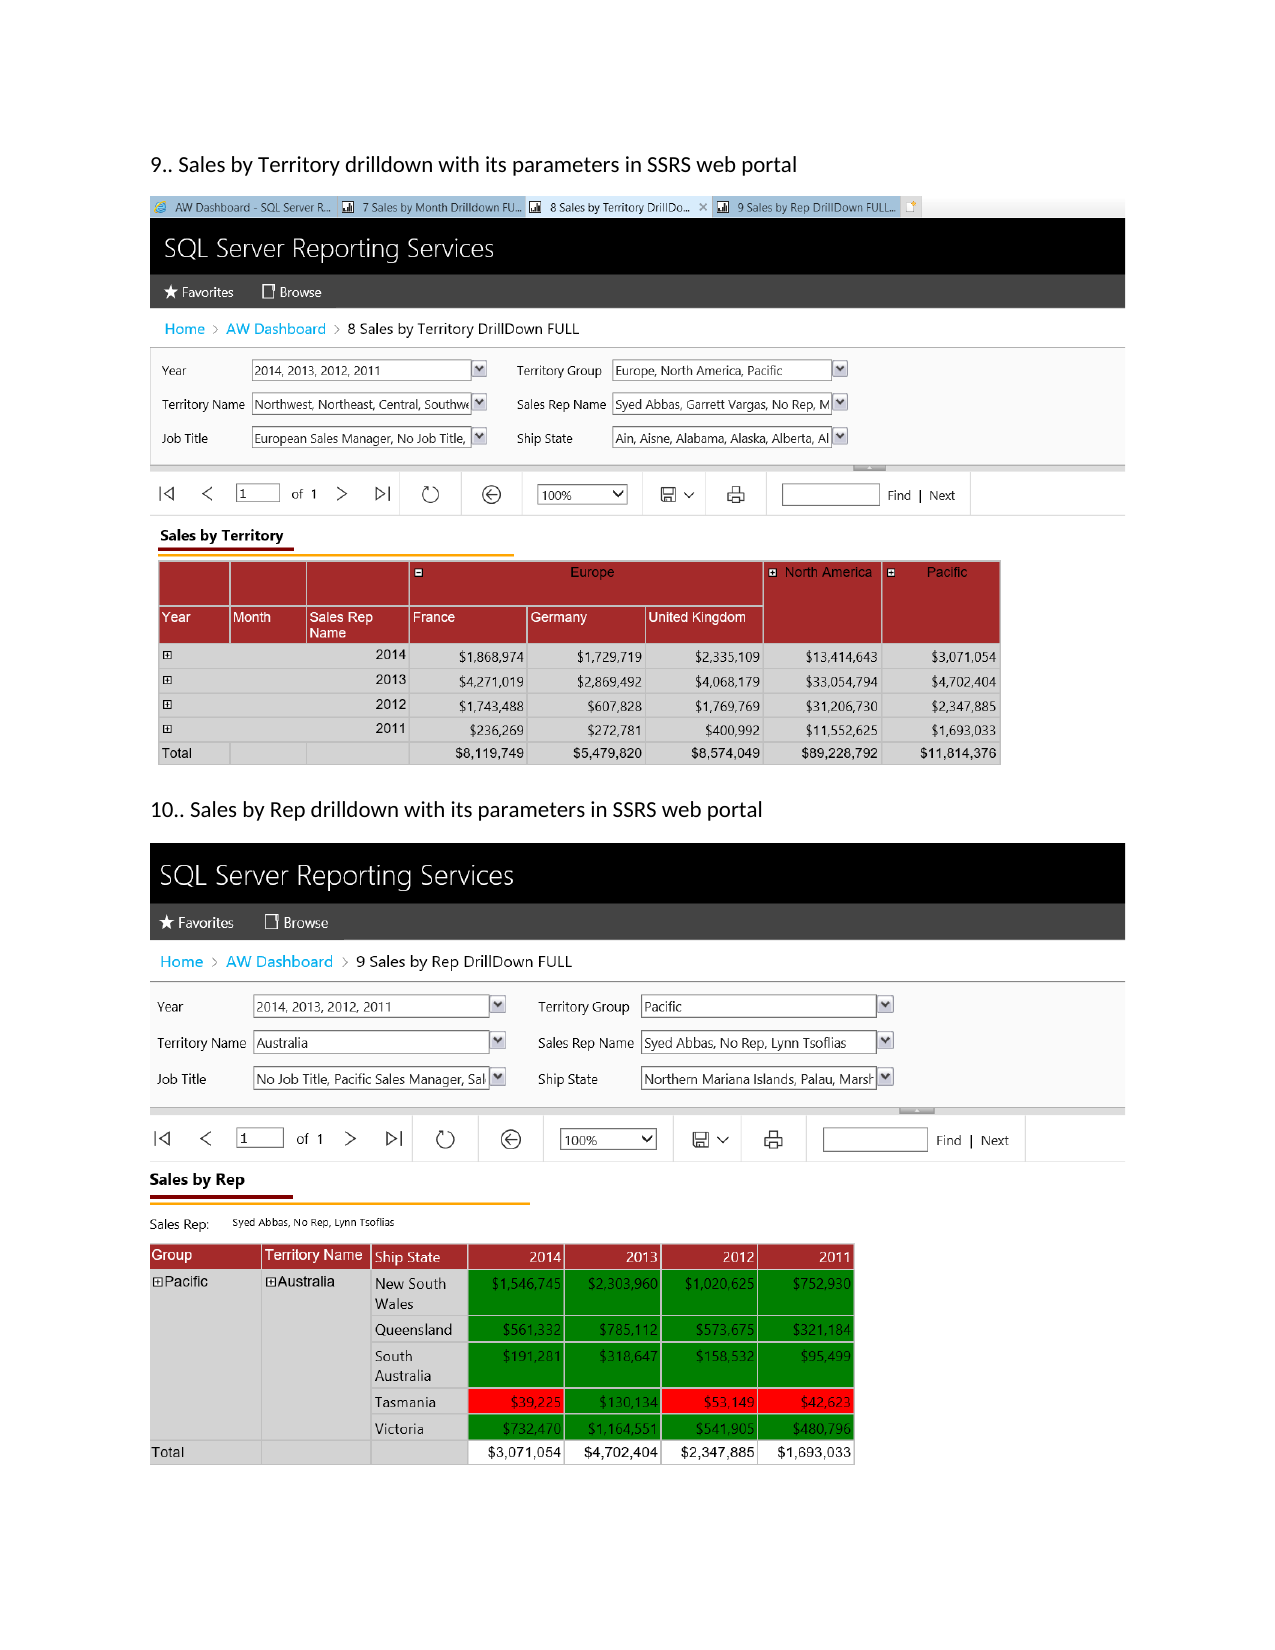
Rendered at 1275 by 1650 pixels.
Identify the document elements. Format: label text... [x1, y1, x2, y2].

picture [150, 842, 1125, 1469]
picture [150, 196, 1125, 777]
text 10.. Sales by Rep drilldown with its parameters in SSRS web portal [150, 795, 1125, 823]
text 9.. Sales by Territory drilldown with its parameters in SSRS web portal [150, 150, 1125, 178]
